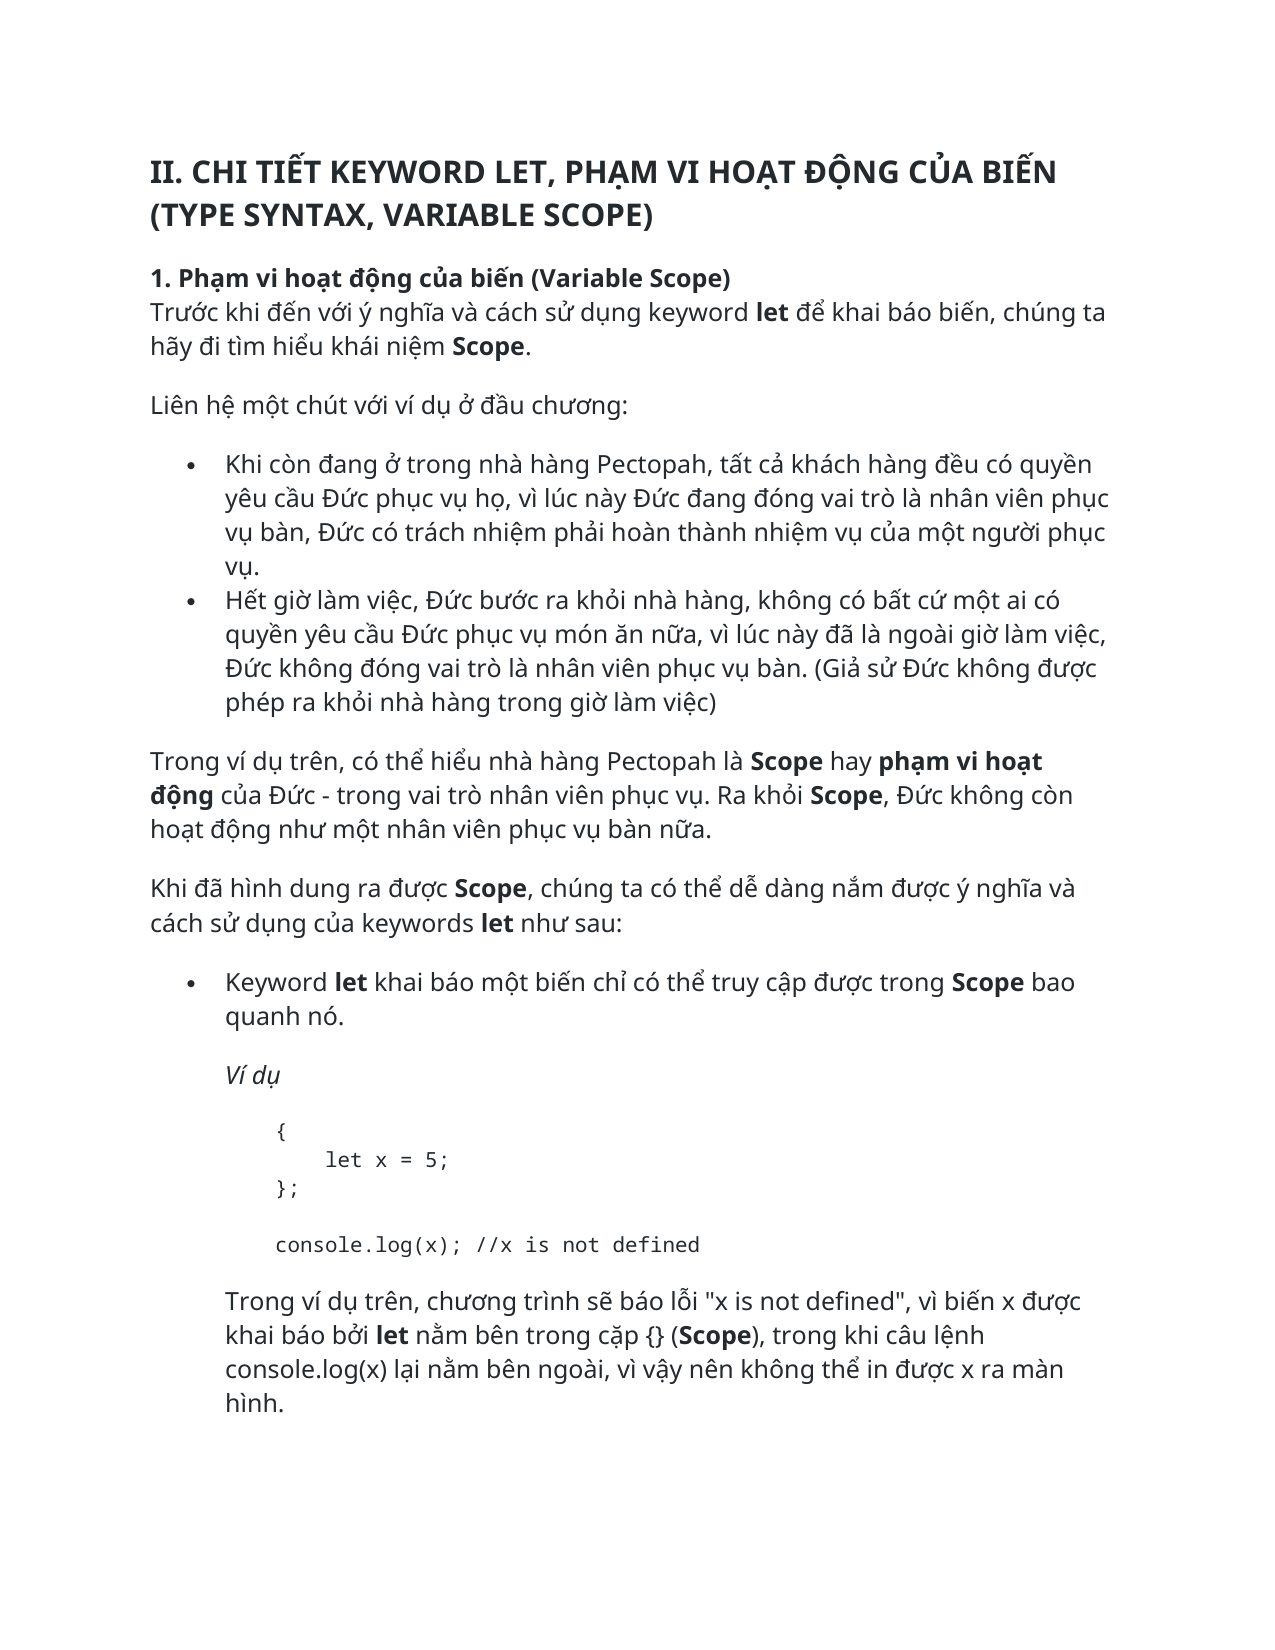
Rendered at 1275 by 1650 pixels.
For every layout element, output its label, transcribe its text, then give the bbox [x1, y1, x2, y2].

text { [225, 1116, 1125, 1145]
text }; [225, 1173, 1125, 1202]
text Liên hệ một chút với ví dụ ở đầu chương: [150, 387, 1125, 421]
subtitle II. CHI TIẾT KEYWORD LET, PHẠM VI HOẠT ĐỘNG CỦA BIẾN (TYPE SYNTAX, VARIABLE SCOPE) [150, 150, 1125, 235]
list Hết giờ làm việc, Đức bước ra khỏi nhà hàng, không có bất cứ một ai có quyền yêu cầu Đức phục vụ món ăn nữa, vì lúc này đã là ngoài giờ làm việc, Đức không đóng vai trò là nhân viên phục vụ bàn. (Giả sử Đức không được phép ra khỏi nhà hàng trong giờ làm việc) [187, 583, 1125, 719]
text Khi đã hình dung ra được Scope, chúng ta có thể dễ dàng nắm được ý nghĩa và cách sử dụng của keywords let như sau: [150, 871, 1125, 939]
list Keyword let khai báo một biến chỉ có thể truy cập được trong Scope bao quanh nó. [187, 964, 1125, 1032]
list Khi còn đang ở trong nhà hàng Pectopah, tất cả khách hàng đều có quyền yêu cầu Đức phục vụ họ, vì lúc này Đức đang đóng vai trò là nhân viên phục vụ bàn, Đức có trách nhiệm phải hoàn thành nhiệm vụ của một người phục vụ. [187, 446, 1125, 583]
text Trong ví dụ trên, có thể hiểu nhà hàng Pectopah là Scope hay phạm vi hoạt động của Đức - trong vai trò nhân viên phục vụ. Ra khỏi Scope, Đức không còn hoạt động như một nhân viên phục vụ bàn nữa. [150, 744, 1125, 846]
text Trong ví dụ trên, chương trình sẽ báo lỗi "x is not defined", vì biến x được khai báo bởi let nằm bên trong cặp {} (Scope), trong khi câu lệnh console.log(x) lại nằm bên ngoài, vì vậy nên không thể in được x ra màn hình. [225, 1284, 1125, 1420]
text Ví dụ [225, 1057, 1125, 1091]
text 1. Phạm vi hoạt động của biến (Variable Scope) Trước khi đến với ý nghĩa và cách sử dụng keyword let để khai báo biến, chúng ta hãy đi tìm hiểu khái niệm Scope. [150, 260, 1125, 362]
text let x = 5; [225, 1145, 1125, 1173]
text console.log(x); //x is not defined [225, 1230, 1125, 1259]
